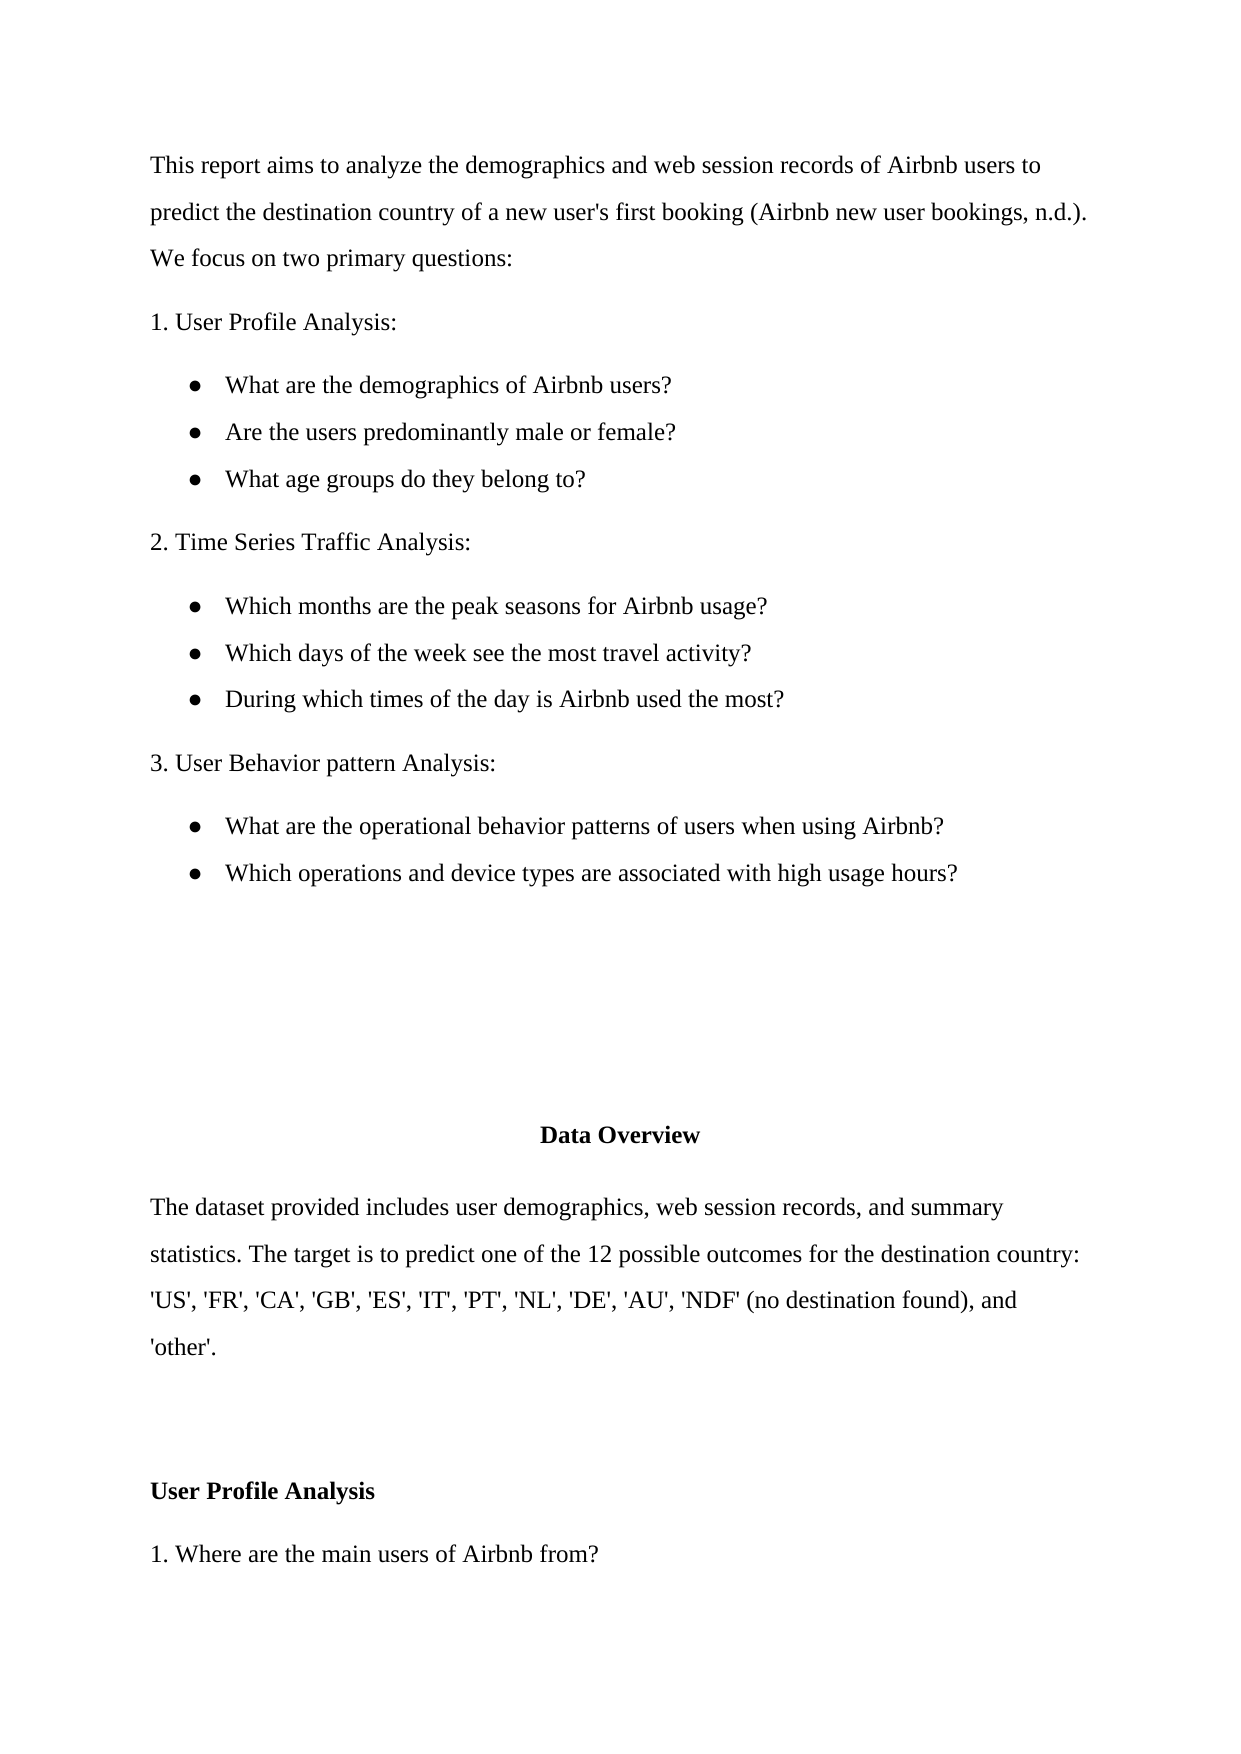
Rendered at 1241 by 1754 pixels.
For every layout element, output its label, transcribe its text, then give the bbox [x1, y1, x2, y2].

list What are the demographics of Airbnb users? [187, 370, 1090, 399]
list What are the operational behavior patterns of users when using Airbnb? [187, 811, 1090, 840]
text 2. Time Series Traffic Analysis: [150, 527, 1090, 556]
text 1. User Profile Analysis: [150, 307, 1090, 336]
text 1. Where are the main users of Airbnb from? [150, 1539, 1090, 1568]
text User Profile Analysis [150, 1476, 1090, 1504]
list Which operations and device types are associated with high usage hours? [187, 858, 1090, 887]
list Are the users predominantly male or female? [187, 417, 1090, 446]
list What age groups do they belong to? [187, 464, 1090, 493]
list Which days of the week see the most travel activity? [187, 638, 1090, 666]
list During which times of the day is Airbnb used the most? [187, 684, 1090, 713]
list Which months are the peak seasons for Airbnb usage? [187, 591, 1090, 619]
text 3. User Behavior pattern Analysis: [150, 748, 1090, 777]
text The dataset provided includes user demographics, web session records, and summary statistics. The target is to predict one of the 12 possible outcomes for the destination country: 'US', 'FR', 'CA', 'GB', 'ES', 'IT', 'PT', 'NL', 'DE', 'AU', 'NDF' (no destination found), and 'other'. [150, 1192, 1090, 1361]
text This report aims to analyze the demographics and web session records of Airbnb users to predict the destination country of a new user's first booking (Airbnb new user bookings, n.d.). We focus on two primary questions: [150, 150, 1090, 272]
text Data Overview [150, 1120, 1090, 1149]
